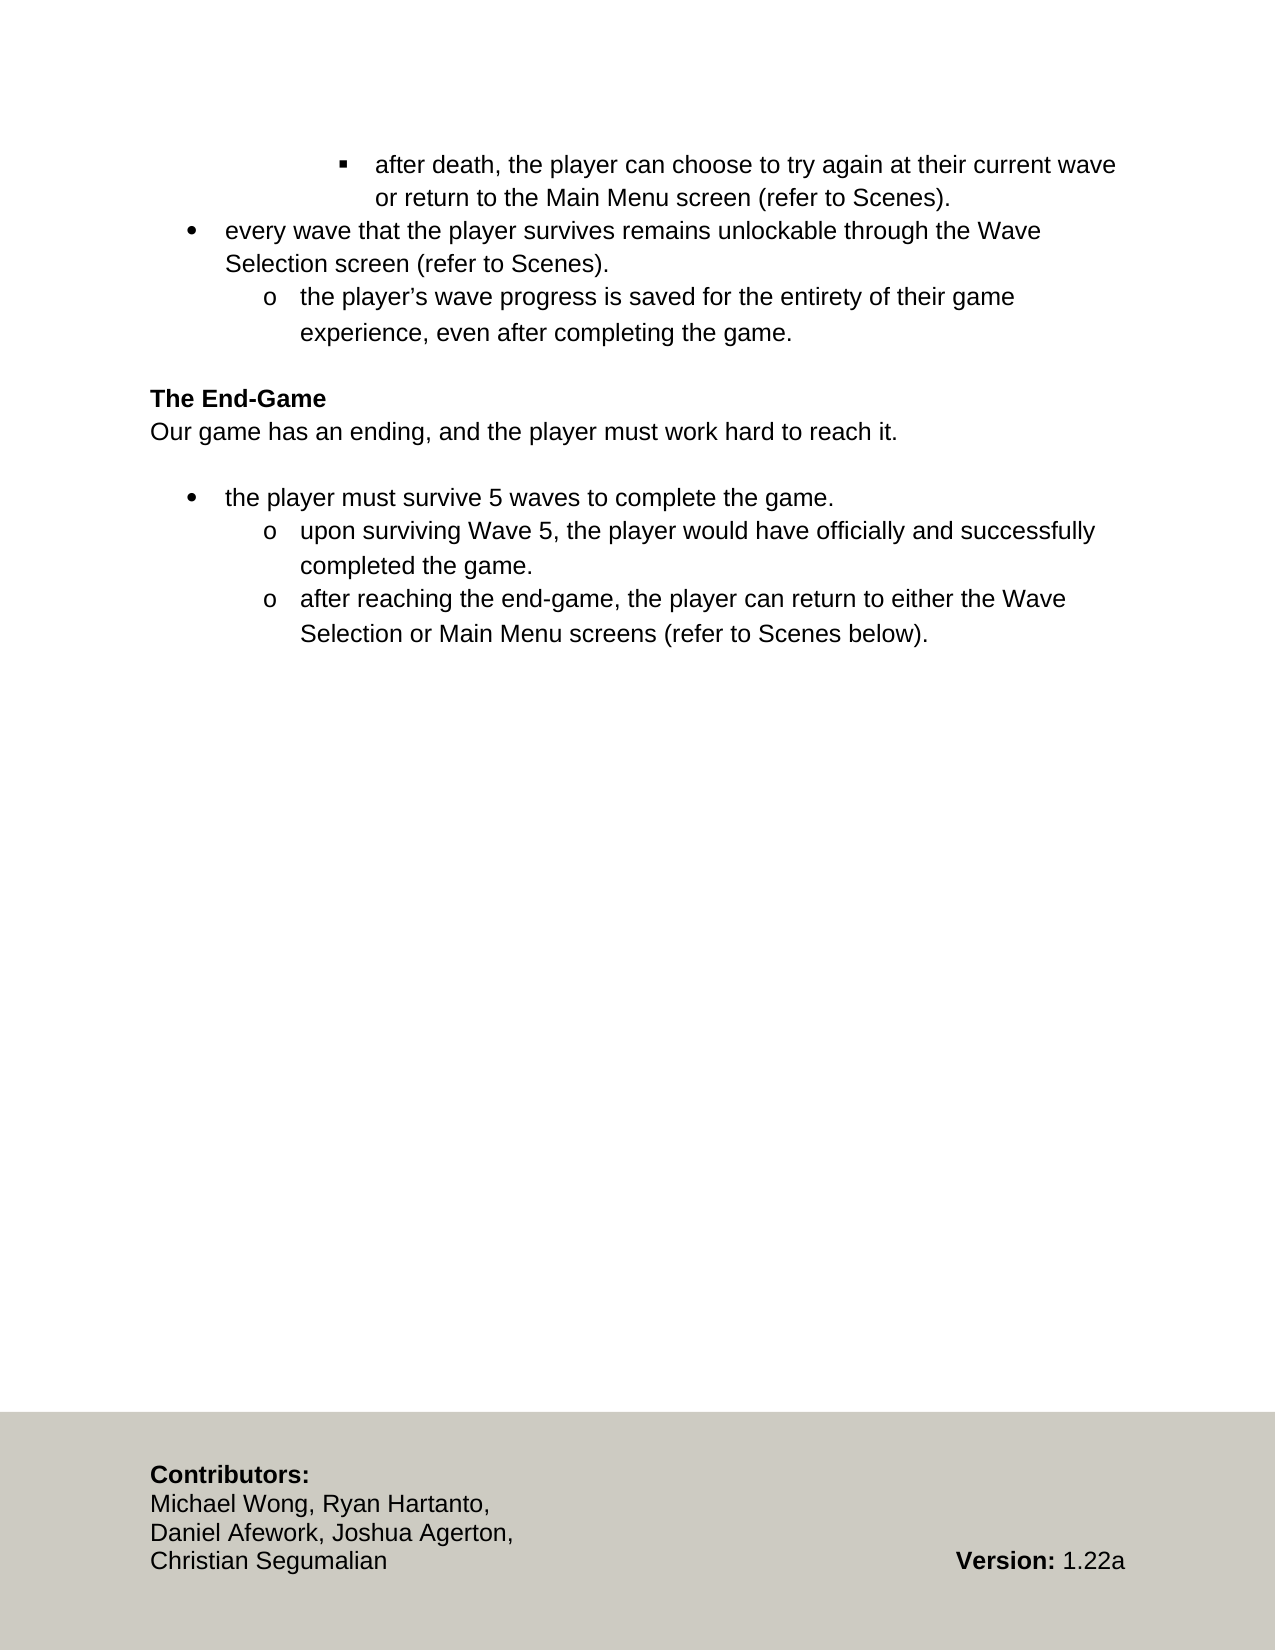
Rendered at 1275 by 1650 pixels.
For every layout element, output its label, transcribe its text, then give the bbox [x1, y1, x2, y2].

list upon surviving Wave 5, the player would have officially and successfully completed the game. [262, 516, 1125, 580]
list after reaching the end-game, the player can return to either the Wave Selection or Main Menu screens (refer to Scenes below). [262, 584, 1125, 648]
text The End-Game [150, 383, 1125, 412]
list every wave that the player survives remains unlockable through the Wave Selection screen (refer to Scenes). [187, 216, 1125, 278]
list the player must survive 5 waves to complete the game. [187, 483, 1125, 511]
text Our game has an ending, and the player must work hard to reach it. [150, 417, 1125, 445]
list after death, the player can choose to try again at their current wave or return to the Main Menu screen (refer to Scenes). [337, 150, 1125, 212]
list the player’s wave progress is saved for the entirety of their game experience, even after completing the game. [262, 282, 1125, 346]
